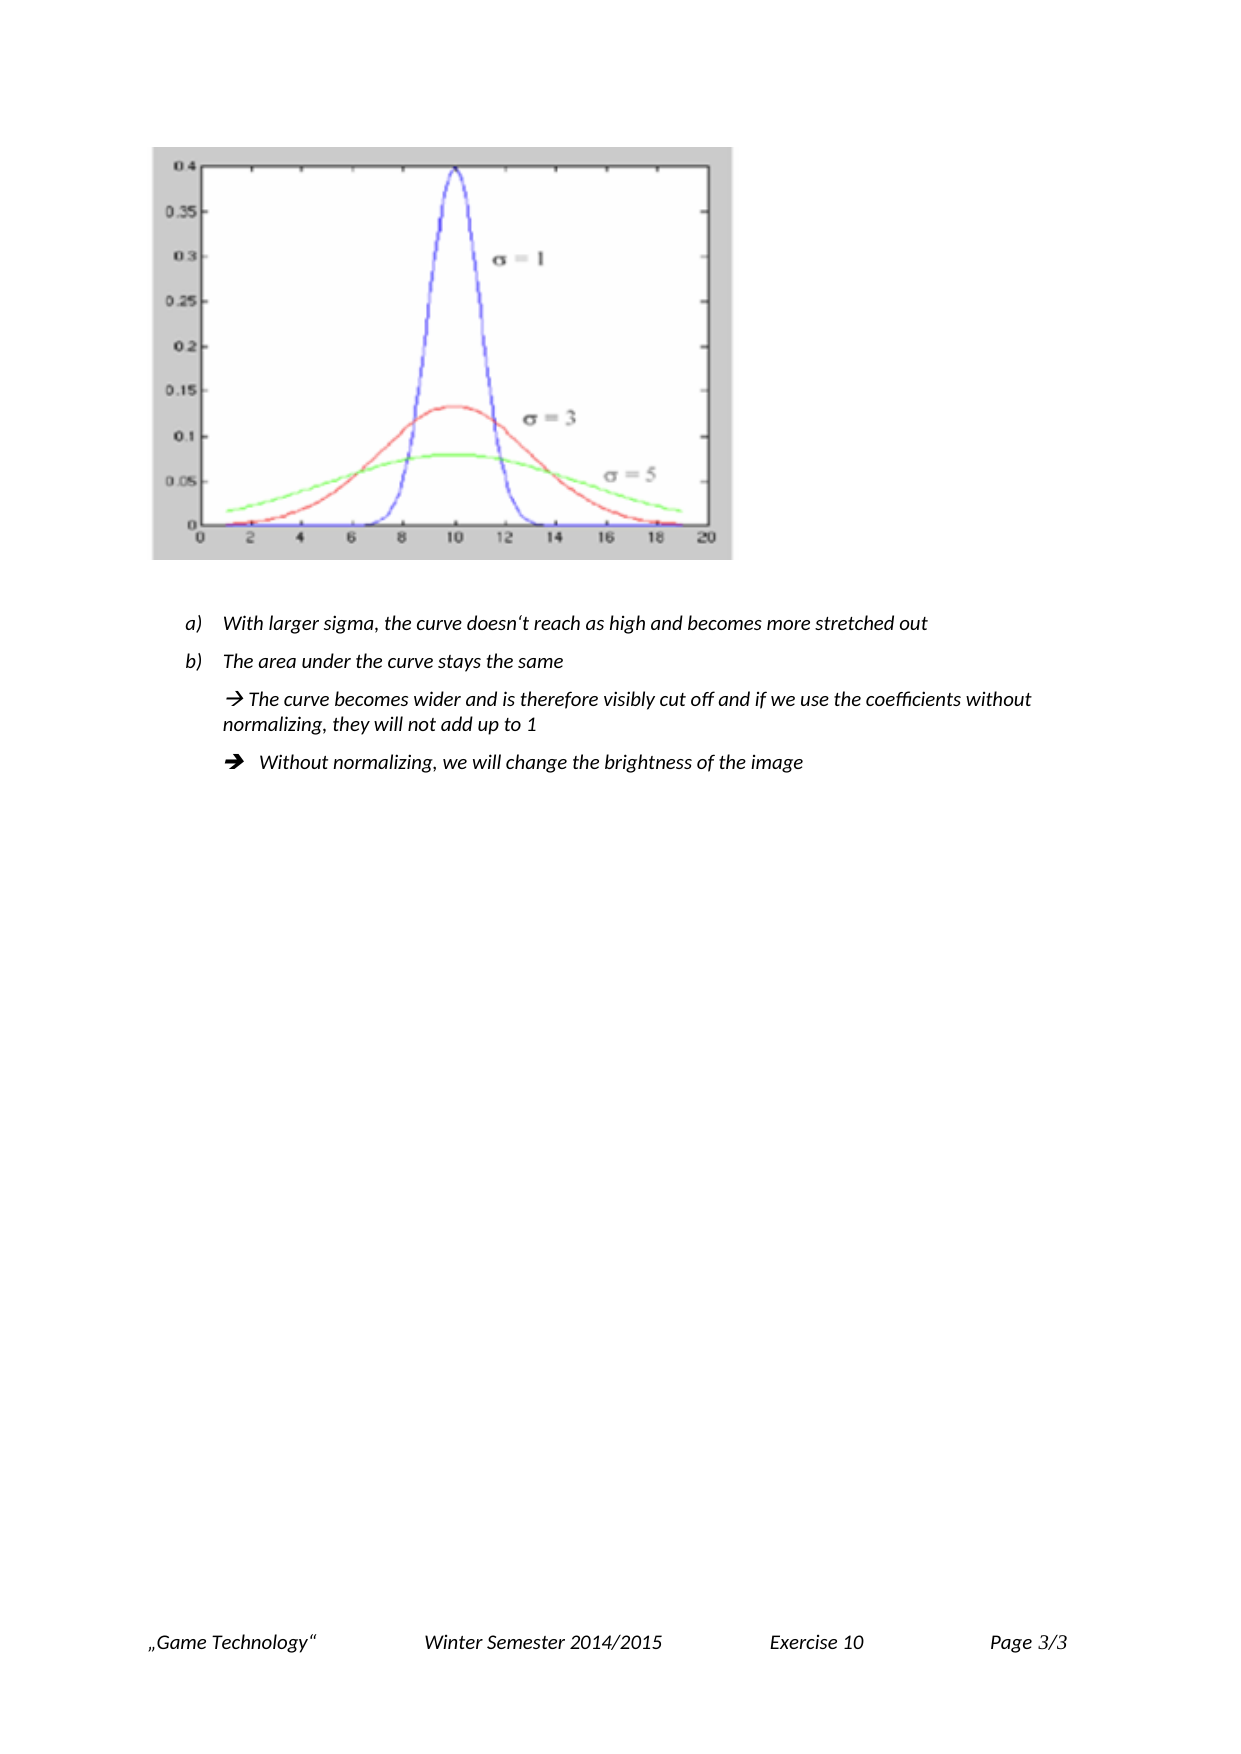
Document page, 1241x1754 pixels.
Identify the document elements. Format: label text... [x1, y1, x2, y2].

list The area under the curve stays the same [185, 648, 1093, 673]
text The curve becomes wider and is therefore visibly cut off and if we use the coefficients without normalizing, they will not add up to 1 [223, 686, 1093, 737]
picture [147, 147, 739, 560]
list Without normalizing, we will change the brightness of the image [221, 749, 1093, 775]
list With larger sigma, the curve doesn‘t reach as high and becomes more stretched out [185, 610, 1093, 636]
